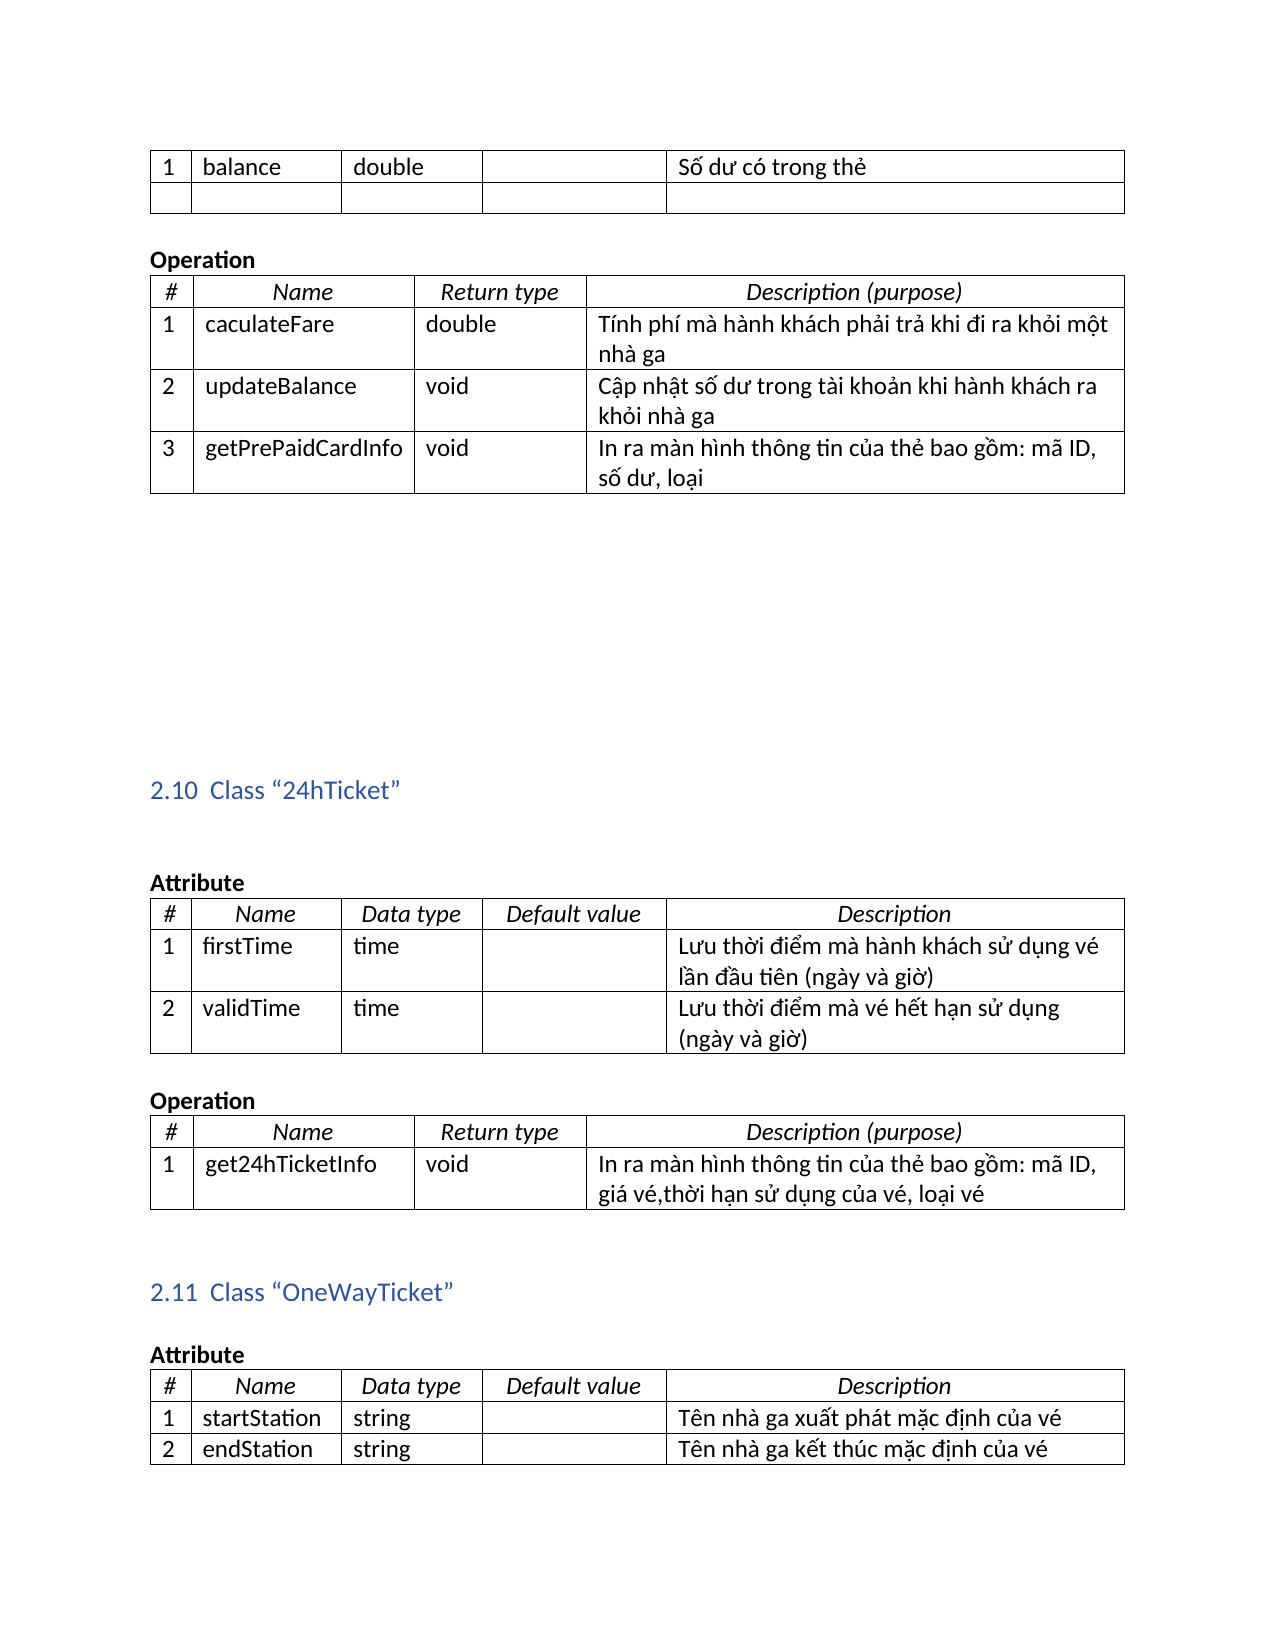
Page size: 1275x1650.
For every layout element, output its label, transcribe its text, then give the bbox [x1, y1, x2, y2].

table_header Data type [342, 899, 482, 929]
table_cell void [415, 1148, 586, 1209]
table_cell 1 [151, 1402, 191, 1432]
subtitle Class “OneWayTicket” [150, 1275, 1125, 1308]
table_cell Tính phí mà hành khách phải trả khi đi ra khỏi một nhà ga [587, 308, 1124, 369]
table_cell Lưu thời điểm mà hành khách sử dụng vé lần đầu tiên (ngày và giờ) [667, 930, 1124, 991]
table_cell 2 [151, 992, 191, 1053]
table_header Name [194, 276, 414, 307]
table_cell [483, 930, 666, 991]
table_cell In ra màn hình thông tin của thẻ bao gồm: mã ID, số dư, loại [587, 432, 1124, 493]
table_cell getPrePaidCardInfo [194, 432, 414, 493]
table_header # [151, 276, 193, 307]
table_header Data type [342, 1370, 482, 1401]
table_cell time [342, 930, 482, 991]
text Operation [150, 1085, 1125, 1115]
table_cell [483, 1434, 666, 1464]
table_cell string [342, 1434, 482, 1464]
subtitle Class “24hTicket” [150, 773, 1125, 806]
table_cell 1 [151, 930, 191, 991]
table_cell string [342, 1402, 482, 1432]
table_cell Tên nhà ga kết thúc mặc định của vé [667, 1434, 1124, 1464]
table_cell 1 [151, 151, 191, 182]
table_cell [192, 183, 341, 213]
table_cell Lưu thời điểm mà vé hết hạn sử dụng (ngày và giờ) [667, 992, 1124, 1053]
table_header Name [194, 1116, 414, 1147]
table_cell Tên nhà ga xuất phát mặc định của vé [667, 1402, 1124, 1432]
table_cell In ra màn hình thông tin của thẻ bao gồm: mã ID, giá vé,thời hạn sử dụng của vé, loại vé [587, 1148, 1124, 1209]
table_header Name [192, 1370, 341, 1401]
table_cell 1 [151, 308, 193, 369]
table_cell [483, 992, 666, 1053]
table_cell time [342, 992, 482, 1053]
table_cell [483, 183, 666, 213]
table_cell [342, 183, 482, 213]
table_header Return type [415, 276, 586, 307]
table_cell endStation [192, 1434, 341, 1464]
table_cell [667, 183, 1124, 213]
table_cell [483, 1402, 666, 1432]
table_cell 3 [151, 432, 193, 493]
table_header Description [667, 899, 1124, 929]
table_header # [151, 899, 191, 929]
table_cell double [415, 308, 586, 369]
table_cell 1 [151, 1148, 193, 1209]
table_cell void [415, 370, 586, 431]
table_header Description (purpose) [587, 1116, 1124, 1147]
table_cell Số dư có trong thẻ [667, 151, 1124, 182]
table_cell startStation [192, 1402, 341, 1432]
table_header # [151, 1116, 193, 1147]
table_cell void [415, 432, 586, 493]
table_cell firstTime [192, 930, 341, 991]
table_cell get24hTicketInfo [194, 1148, 414, 1209]
table_cell caculateFare [194, 308, 414, 369]
text Attribute [150, 867, 1125, 897]
table_header Name [192, 899, 341, 929]
table_header Description [667, 1370, 1124, 1401]
text Operation [150, 245, 1125, 275]
table_header # [151, 1370, 191, 1401]
table_header Default value [483, 899, 666, 929]
table_header Return type [415, 1116, 586, 1147]
table_cell double [342, 151, 482, 182]
table_cell [483, 151, 666, 182]
table_cell updateBalance [194, 370, 414, 431]
table_cell [151, 183, 191, 213]
table_cell validTime [192, 992, 341, 1053]
table_cell balance [192, 151, 341, 182]
table_header Description (purpose) [587, 276, 1124, 307]
text Attribute [150, 1339, 1125, 1369]
table_header Default value [483, 1370, 666, 1401]
table_cell Cập nhật số dư trong tài khoản khi hành khách ra khỏi nhà ga [587, 370, 1124, 431]
table_cell 2 [151, 370, 193, 431]
table_cell 2 [151, 1434, 191, 1464]
